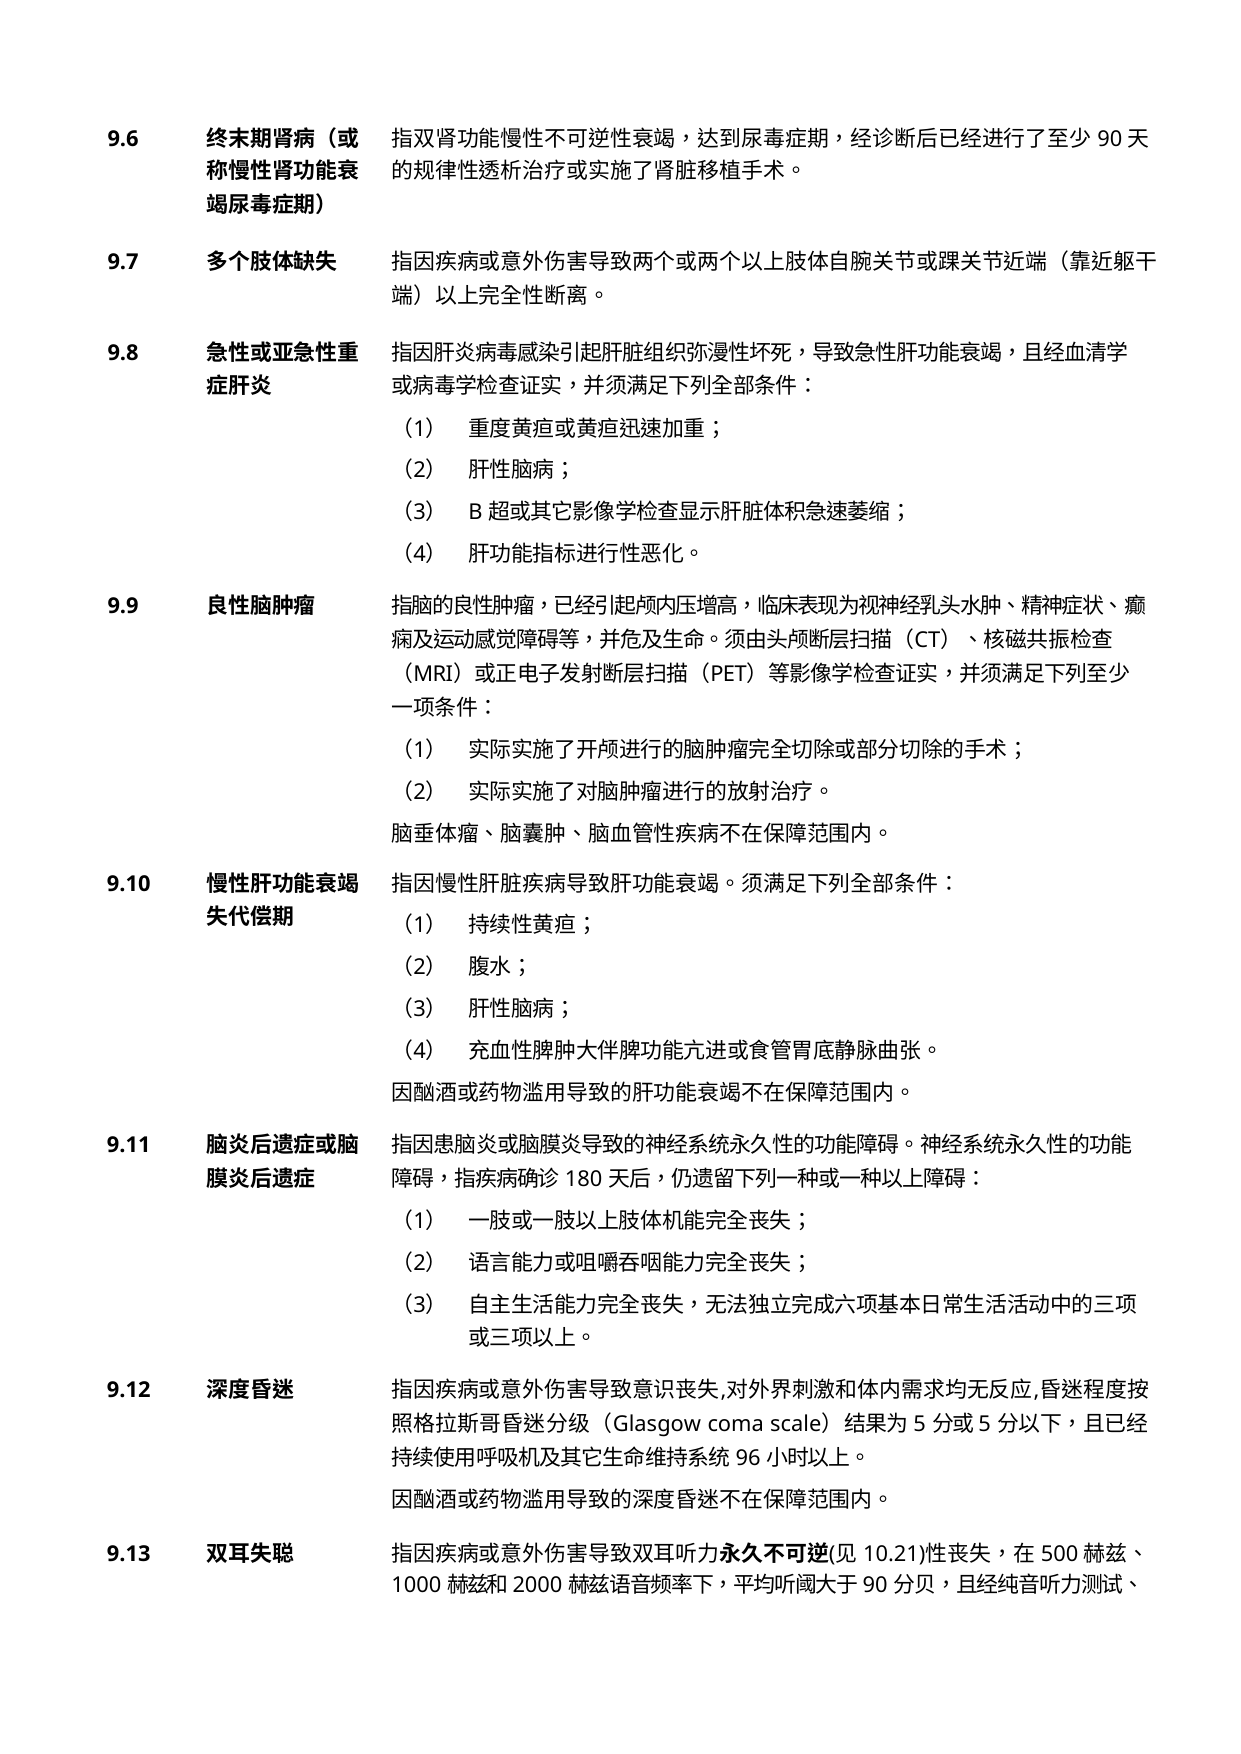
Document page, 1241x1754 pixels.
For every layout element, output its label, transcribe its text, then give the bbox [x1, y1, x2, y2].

table_cell 指因疾病或意外伤害导致双耳听力永久不可逆(见 10.21)性丧失，在 500 赫兹、 1000 赫兹和 2000 赫兹语音频率下，平均听阈大于 90 分贝，且经纯音听力测试、 [376, 1527, 1180, 1599]
table_cell 多个肢体缺失 [178, 234, 376, 325]
table_cell 脑炎后遗症或脑膜炎后遗症 [178, 1118, 376, 1363]
table_cell 9.12 [85, 1363, 178, 1527]
table_cell 9.13 [85, 1527, 178, 1599]
table_cell 慢性肝功能衰竭失代偿期 [178, 856, 376, 1118]
table_cell 深度昏迷 [178, 1363, 376, 1527]
table_header 终末期肾病（或 称慢性肾功能衰竭尿毒症期） [178, 129, 376, 234]
table_cell 指因患脑炎或脑膜炎导致的神经系统永久性的功能障碍。神经系统永久性的功能障碍，指疾病确诊 180 天后，仍遗留下列一种或一种以上障碍： 一肢或一肢以上肢体机能完全丧失； 语言能力或咀嚼吞咽能力完全丧失； 自主生活能力完全丧失，无法独立完成六项基本日常生活活动中的三项或三项以上。 [376, 1118, 1180, 1363]
table_cell 9.11 [85, 1118, 178, 1363]
table_header 9.6 [85, 129, 178, 234]
table_cell 指因慢性肝脏疾病导致肝功能衰竭。须满足下列全部条件： 持续性黄疸； 腹水； 肝性脑病； 充血性脾肿大伴脾功能亢进或食管胃底静脉曲张。 因酗酒或药物滥用导致的肝功能衰竭不在保障范围内。 [376, 856, 1180, 1118]
table_cell 良性脑肿瘤 [178, 579, 376, 856]
table_header 指双肾功能慢性不可逆性衰竭，达到尿毒症期，经诊断后已经进行了至少 90 天 的规律性透析治疗或实施了肾脏移植手术。 [376, 129, 1180, 234]
table_cell 9.9 [85, 579, 178, 856]
table_cell 指因肝炎病毒感染引起肝脏组织弥漫性坏死，导致急性肝功能衰竭，且经血清学或病毒学检查证实，并须满足下列全部条件： 重度黄疸或黄疸迅速加重； 肝性脑病； B 超或其它影像学检查显示肝脏体积急速萎缩； 肝功能指标进行性恶化。 [376, 325, 1180, 578]
table_cell 9.8 [85, 325, 178, 578]
table_cell 指因疾病或意外伤害导致意识丧失,对外界刺激和体内需求均无反应,昏迷程度按照格拉斯哥昏迷分级（Glasgow coma scale）结果为 5 分或 5 分以下，且已经持续使用呼吸机及其它生命维持系统 96 小时以上。 因酗酒或药物滥用导致的深度昏迷不在保障范围内。 [376, 1363, 1180, 1527]
table_cell 9.10 [85, 856, 178, 1118]
table_cell 双耳失聪 [178, 1527, 376, 1599]
table_cell 指因疾病或意外伤害导致两个或两个以上肢体自腕关节或踝关节近端（靠近躯干端）以上完全性断离。 [376, 234, 1180, 325]
table_cell 9.7 [85, 234, 178, 325]
table_cell 急性或亚急性重症肝炎 [178, 325, 376, 578]
table_cell 指脑的良性肿瘤，已经引起颅内压增高，临床表现为视神经乳头水肿、精神症状、癫痫及运动感觉障碍等，并危及生命。须由头颅断层扫描（CT）、核磁共振检查 （MRI）或正电子发射断层扫描（PET）等影像学检查证实，并须满足下列至少一项条件： 实际实施了开颅进行的脑肿瘤完全切除或部分切除的手术； 实际实施了对脑肿瘤进行的放射治疗。 脑垂体瘤、脑囊肿、脑血管性疾病不在保障范围内。 [376, 579, 1180, 856]
